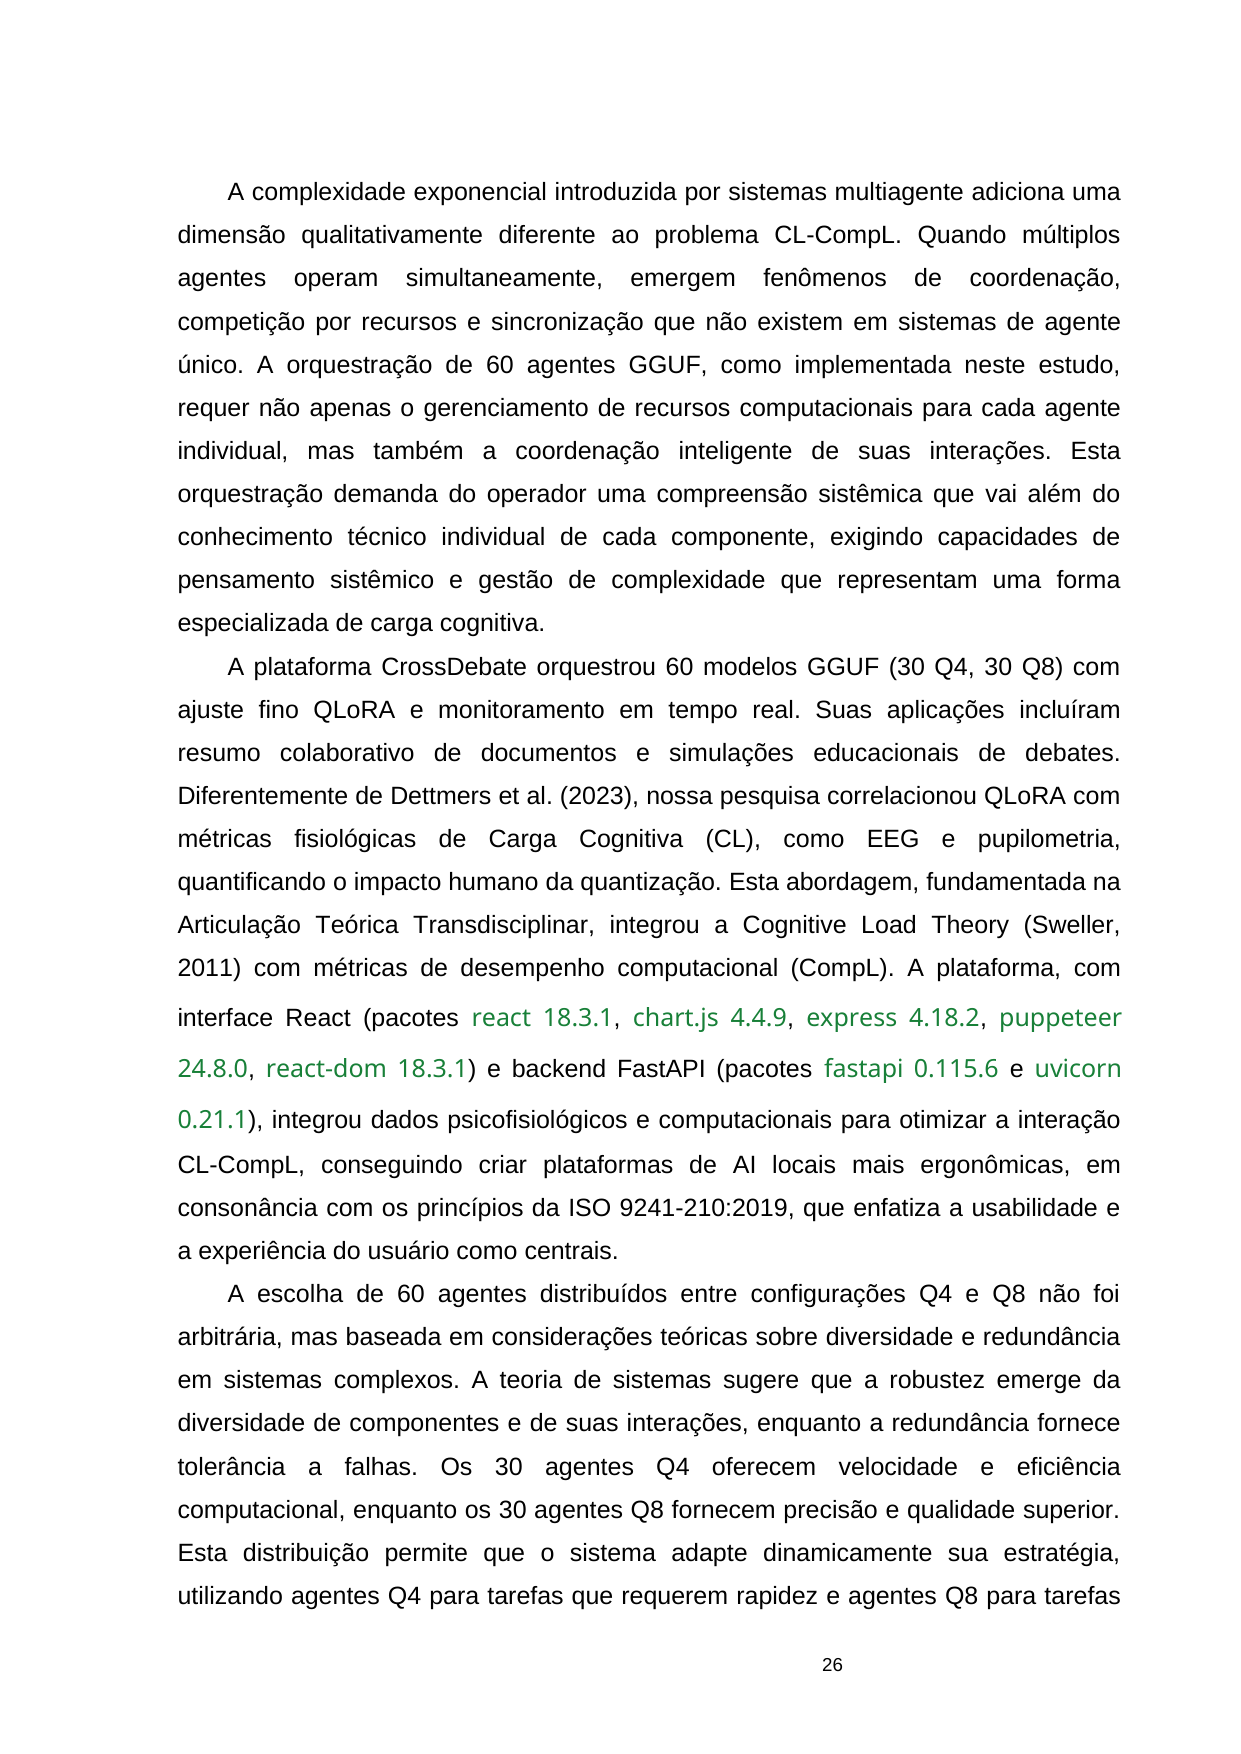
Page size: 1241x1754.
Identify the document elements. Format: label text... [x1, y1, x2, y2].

text A plataforma CrossDebate orquestrou 60 modelos GGUF (30 Q4, 30 Q8) com ajuste fino QLoRA e monitoramento em tempo real. Suas aplicações incluíram resumo colaborativo de documentos e simulações educacionais de debates. Diferentemente de Dettmers et al. (2023), nossa pesquisa correlacionou QLoRA com métricas fisiológicas de Carga Cognitiva (CL), como EEG e pupilometria, quantificando o impacto humano da quantização. Esta abordagem, fundamentada na Articulação Teórica Transdisciplinar, integrou a Cognitive Load Theory (Sweller, 2011) com métricas de desempenho computacional (CompL). A plataforma, com interface React (pacotes react 18.3.1, chart.js 4.4.9, express 4.18.2, puppeteer 24.8.0, react-dom 18.3.1) e backend FastAPI (pacotes fastapi 0.115.6 e uvicorn 0.21.1), integrou dados psicofisiológicos e computacionais para otimizar a interação CL-CompL, conseguindo criar plataformas de AI locais mais ergonômicas, em consonância com os princípios da ISO 9241-210:2019, que enfatiza a usabilidade e a experiência do usuário como centrais. [177, 652, 1122, 1265]
text A complexidade exponencial introduzida por sistemas multiagente adiciona uma dimensão qualitativamente diferente ao problema CL-CompL. Quando múltiplos agentes operam simultaneamente, emergem fenômenos de coordenação, competição por recursos e sincronização que não existem em sistemas de agente único. A orquestração de 60 agentes GGUF, como implementada neste estudo, requer não apenas o gerenciamento de recursos computacionais para cada agente individual, mas também a coordenação inteligente de suas interações. Esta orquestração demanda do operador uma compreensão sistêmica que vai além do conhecimento técnico individual de cada componente, exigindo capacidades de pensamento sistêmico e gestão de complexidade que representam uma forma especializada de carga cognitiva. [177, 177, 1122, 637]
